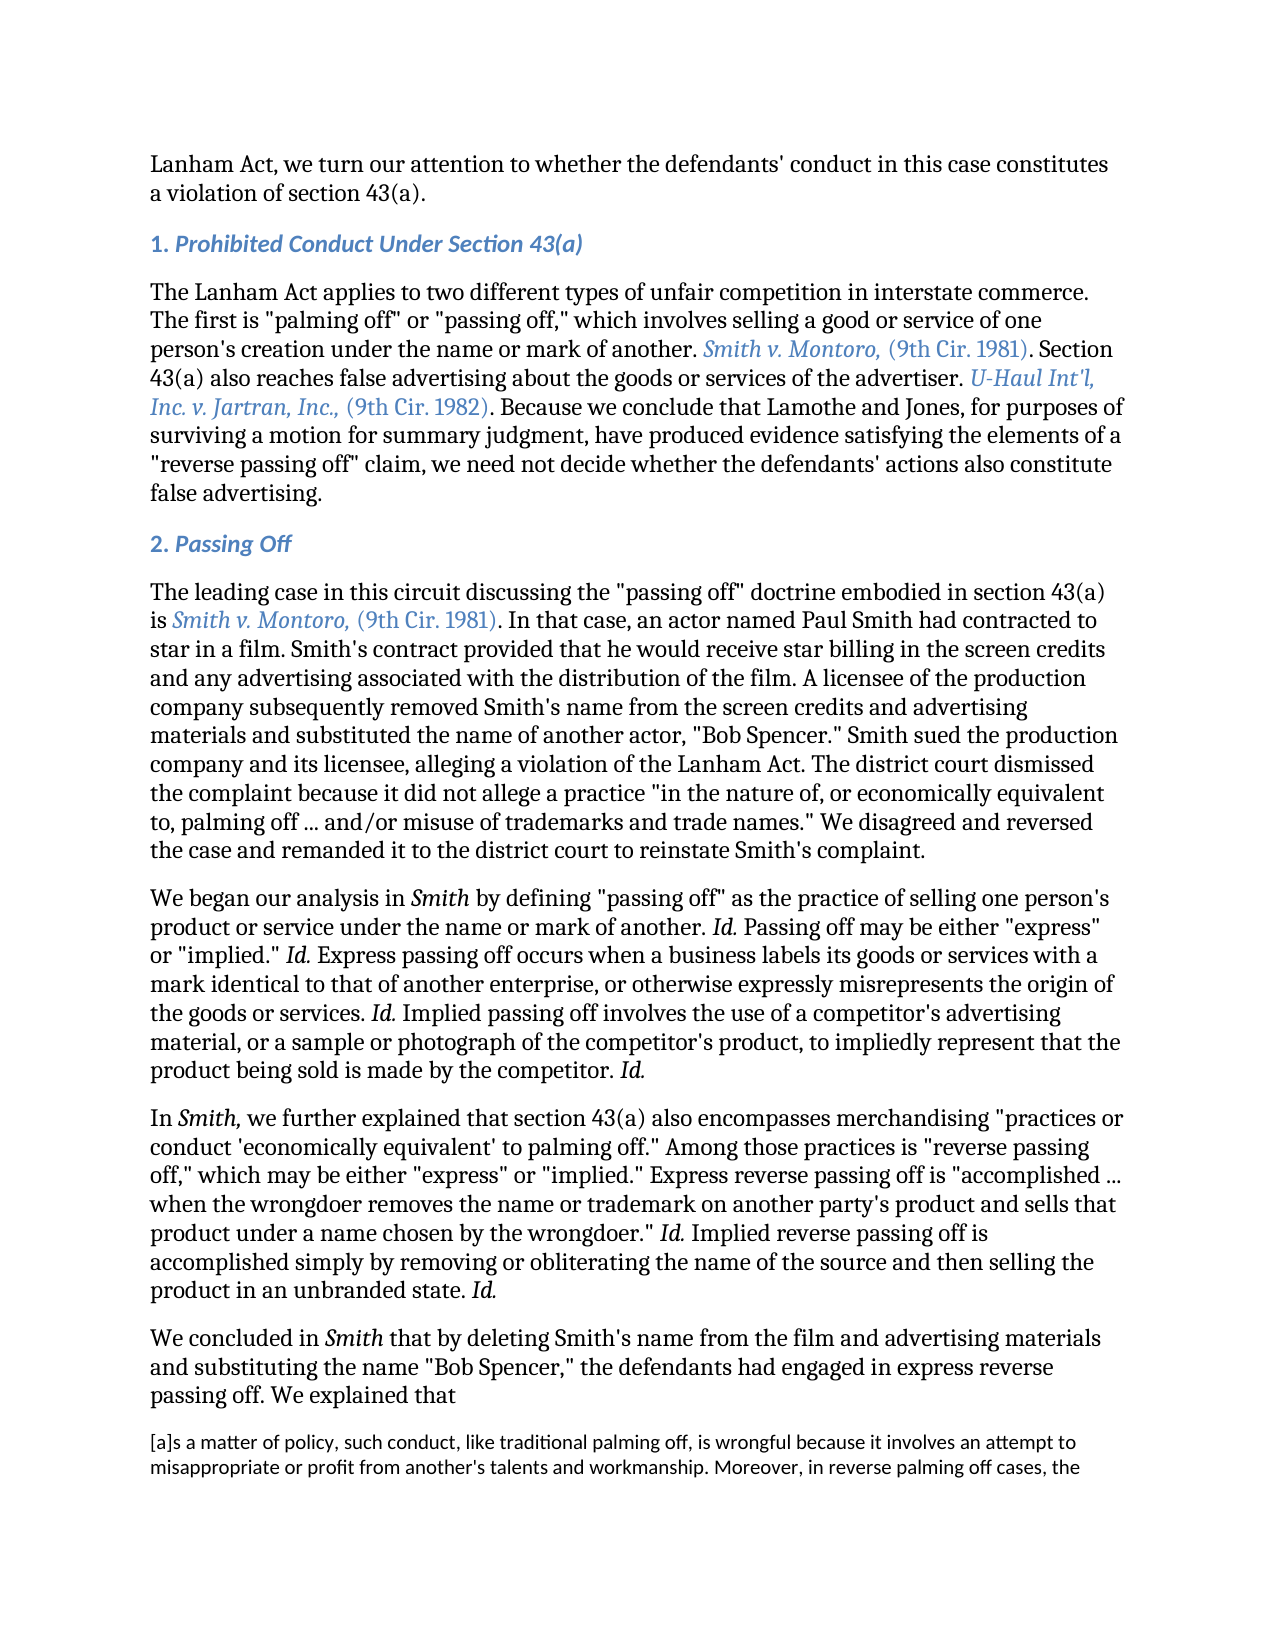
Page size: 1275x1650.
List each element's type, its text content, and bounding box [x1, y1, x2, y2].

subtitle 2. Passing Off [150, 528, 1125, 559]
text We began our analysis in Smith by defining "passing off" as the practice of selling one person's product or service under the name or mark of another. Id. Passing off may be either "express" or "implied." Id. Express passing off occurs when a business labels its goods or services with a mark identical to that of another enterprise, or otherwise expressly misrepresents the origin of the goods or services. Id. Implied passing off involves the use of a competitor's advertising material, or a sample or photograph of the competitor's product, to impliedly represent that the product being sold is made by the competitor. Id. [150, 884, 1125, 1085]
text We concluded in Smith that by deleting Smith's name from the film and advertising materials and substituting the name "Bob Spencer," the defendants had engaged in express reverse passing off. We explained that [150, 1324, 1125, 1410]
subtitle 1. Prohibited Conduct Under Section 43(a) [150, 228, 1125, 259]
text The Lanham Act applies to two different types of unfair competition in interstate commerce. The first is "palming off" or "passing off," which involves selling a good or service of one person's creation under the name or mark of another. Smith v. Montoro, (9th Cir. 1981). Section 43(a) also reaches false advertising about the goods or services of the advertiser. U-Haul Int'l, Inc. v. Jartran, Inc., (9th Cir. 1982). Because we conclude that Lamothe and Jones, for purposes of surviving a motion for summary judgment, have produced evidence satisfying the elements of a "reverse passing off" claim, we need not decide whether the defendants' actions also constitute false advertising. [150, 278, 1125, 508]
text The leading case in this circuit discussing the "passing off" doctrine embodied in section 43(a) is Smith v. Montoro, (9th Cir. 1981). In that case, an actor named Paul Smith had contracted to star in a film. Smith's contract provided that he would receive star billing in the screen credits and any advertising associated with the distribution of the film. A licensee of the production company subsequently removed Smith's name from the screen credits and advertising materials and substituted the name of another actor, "Bob Spencer." Smith sued the production company and its licensee, alleging a violation of the Lanham Act. The district court dismissed the complaint because it did not allege a practice "in the nature of, or economically equivalent to, palming off ... and/or misuse of trademarks and trade names." We disagreed and reversed the case and remanded it to the district court to reinstate Smith's complaint. [150, 578, 1125, 865]
text In Smith, we further explained that section 43(a) also encompasses merchandising "practices or conduct 'economically equivalent' to palming off." Among those practices is "reverse passing off," which may be either "express" or "implied." Express reverse passing off is "accomplished ... when the wrongdoer removes the name or trademark on another party's product and sells that product under a name chosen by the wrongdoer." Id. Implied reverse passing off is accomplished simply by removing or obliterating the name of the source and then selling the product in an unbranded state. Id. [150, 1104, 1125, 1305]
